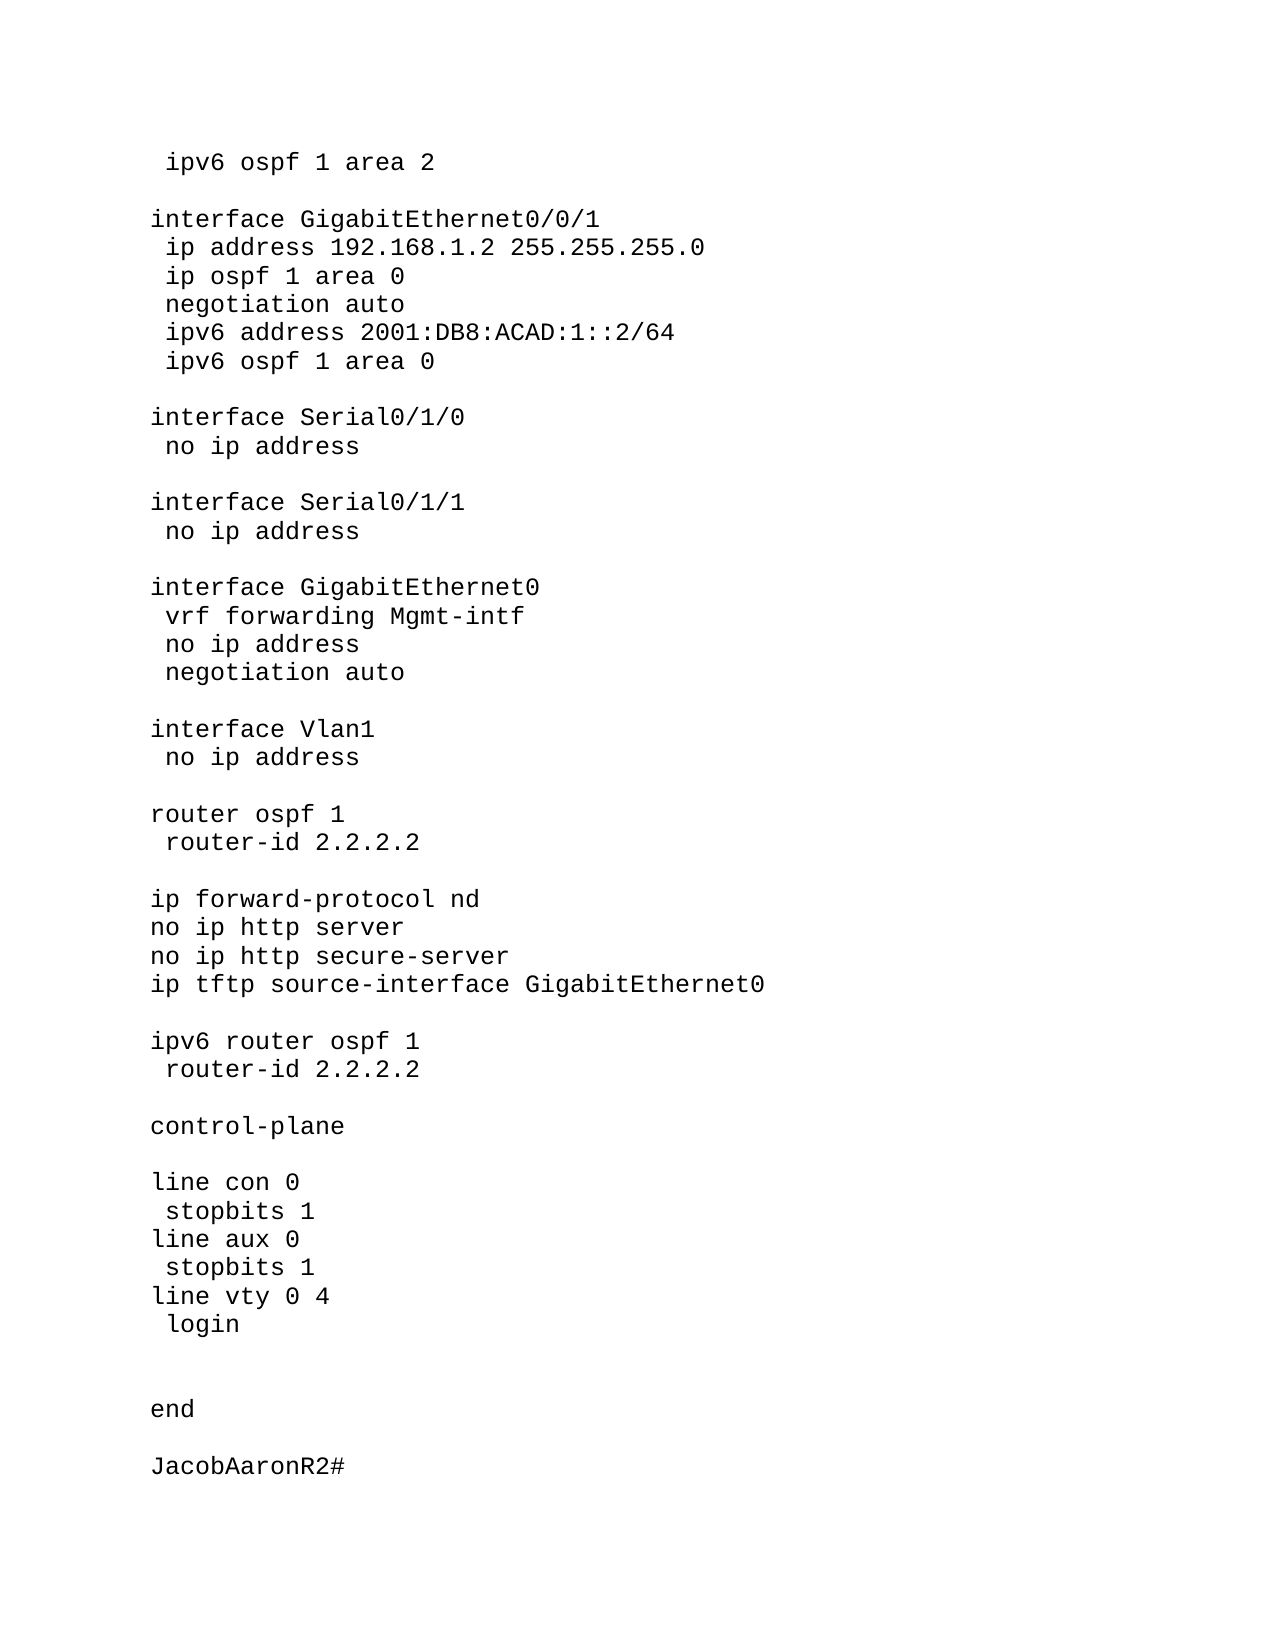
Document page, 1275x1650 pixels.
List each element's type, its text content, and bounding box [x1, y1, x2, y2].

text ip tftp source-interface GigabitEthernet0 [150, 972, 1125, 1000]
text no ip address [150, 433, 1125, 462]
text ipv6 address 2001:DB8:ACAD:1::2/64 [150, 320, 1125, 348]
text stopbits 1 [150, 1255, 1125, 1283]
text ip address 192.168.1.2 255.255.255.0 [150, 235, 1125, 263]
text no ip http server [150, 915, 1125, 943]
text line aux 0 [150, 1227, 1125, 1255]
text login [150, 1312, 1125, 1340]
text ip ospf 1 area 0 [150, 263, 1125, 292]
text no ip http secure-server [150, 943, 1125, 972]
text line con 0 [150, 1170, 1125, 1198]
text router-id 2.2.2.2 [150, 1057, 1125, 1085]
text JacobAaronR2# [150, 1453, 1125, 1482]
text stopbits 1 [150, 1198, 1125, 1227]
text no ip address [150, 745, 1125, 773]
text interface GigabitEthernet0/0/1 [150, 207, 1125, 235]
text router ospf 1 [150, 802, 1125, 830]
text end [150, 1397, 1125, 1425]
text ipv6 router ospf 1 [150, 1028, 1125, 1057]
text router-id 2.2.2.2 [150, 830, 1125, 858]
text ip forward-protocol nd [150, 887, 1125, 915]
text negotiation auto [150, 292, 1125, 320]
text interface Serial0/1/1 [150, 490, 1125, 518]
text no ip address [150, 632, 1125, 660]
text interface Vlan1 [150, 717, 1125, 745]
text no ip address [150, 518, 1125, 547]
text interface Serial0/1/0 [150, 405, 1125, 433]
text interface GigabitEthernet0 [150, 575, 1125, 603]
text line vty 0 4 [150, 1283, 1125, 1312]
text ipv6 ospf 1 area 0 [150, 348, 1125, 377]
text negotiation auto [150, 660, 1125, 688]
text control-plane [150, 1113, 1125, 1142]
text ipv6 ospf 1 area 2 [150, 150, 1125, 178]
text vrf forwarding Mgmt-intf [150, 603, 1125, 632]
